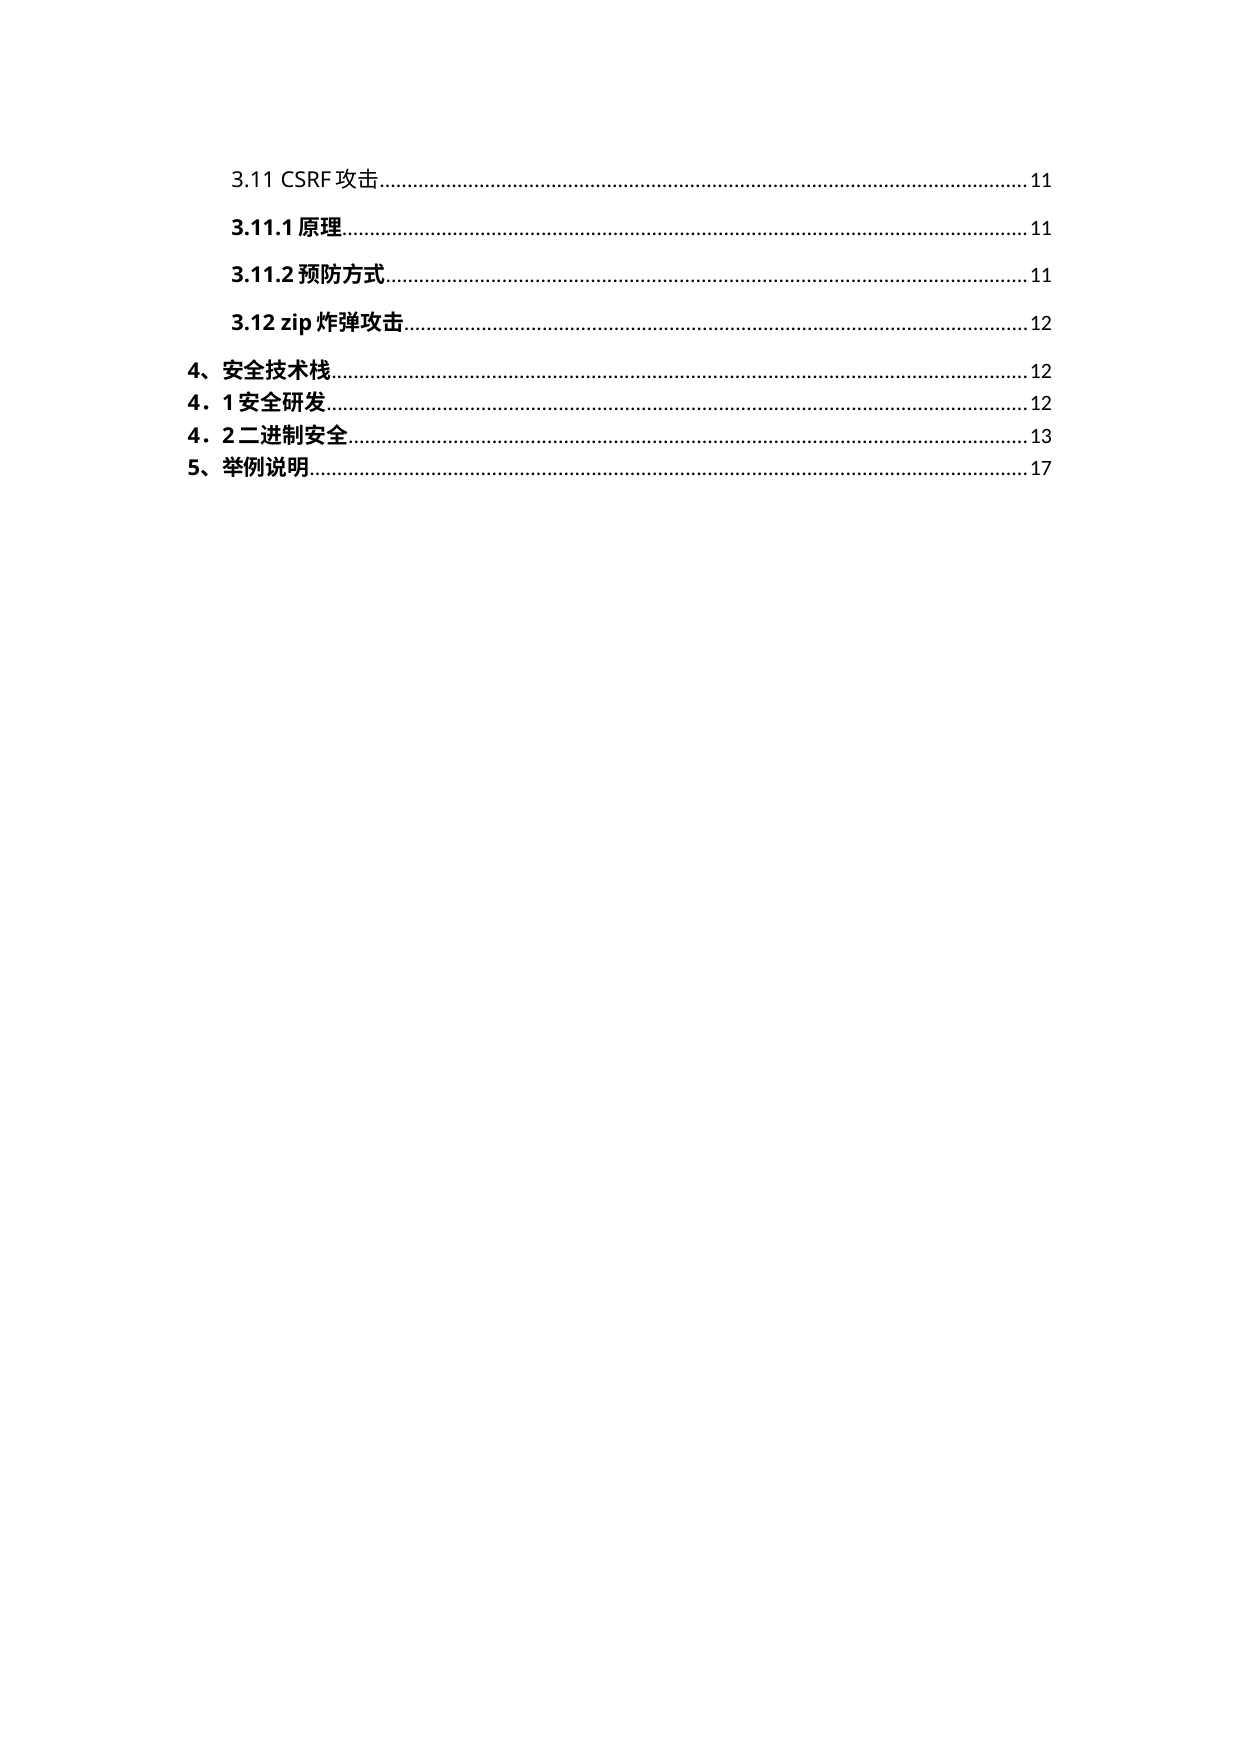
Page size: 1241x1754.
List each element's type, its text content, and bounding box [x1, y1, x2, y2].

text 3.11.2预防方式 11 [231, 257, 1053, 289]
text 3.11.1原理 11 [231, 209, 1053, 241]
text 3.11 CSRF攻击 11 [231, 162, 1053, 194]
text 4．2二进制安全 13 [187, 417, 1053, 450]
text 4．1安全研发 12 [187, 385, 1053, 417]
text 3.12 zip炸弹攻击 12 [231, 305, 1053, 337]
text 5、举例说明 17 [187, 450, 1053, 482]
text 4、安全技术栈 12 [187, 352, 1053, 385]
